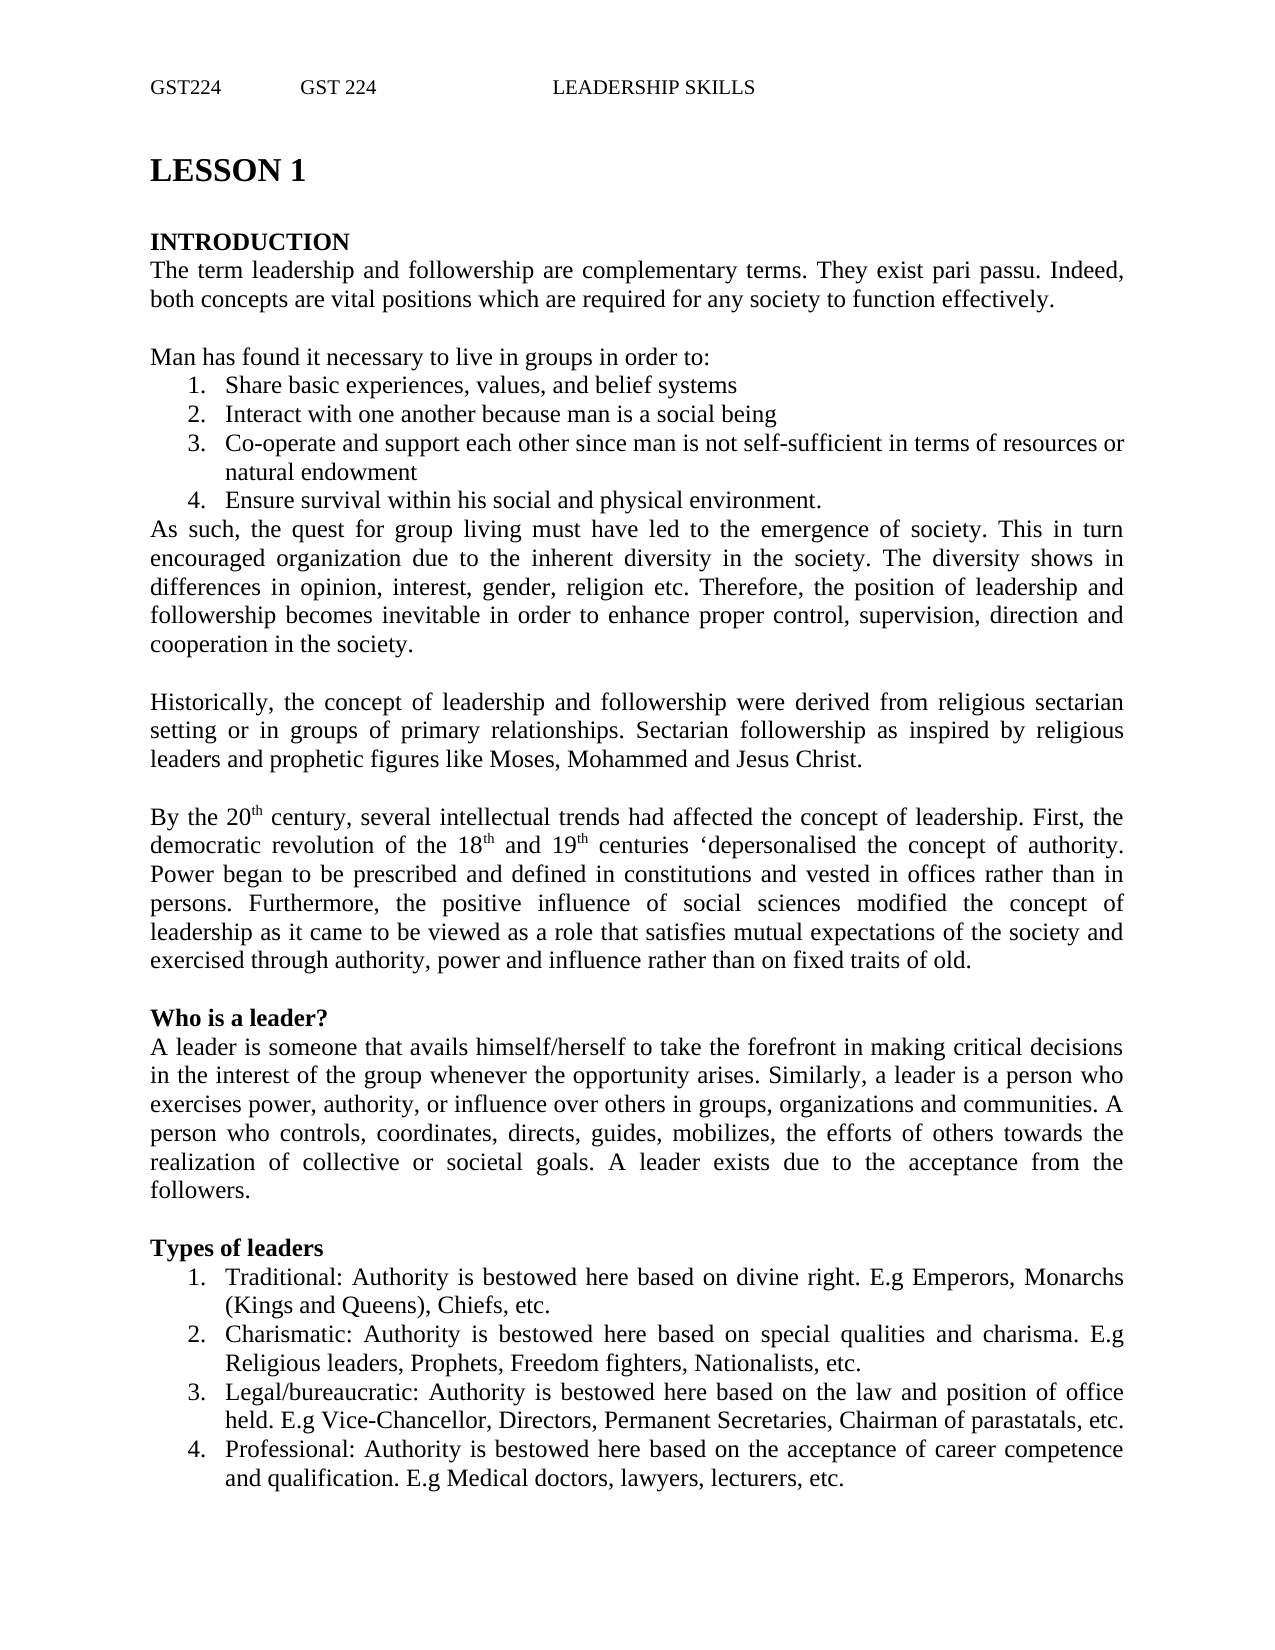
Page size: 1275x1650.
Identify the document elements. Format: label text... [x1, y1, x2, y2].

list Charismatic: Authority is bestowed here based on special qualities and charisma. E.g Religious leaders, Prophets, Freedom fighters, Nationalists, etc. [187, 1319, 1125, 1377]
list Legal/bureaucratic: Authority is bestowed here based on the law and position of office held. E.g Vice-Chancellor, Directors, Permanent Secretaries, Chairman of parastatals, etc. [187, 1377, 1125, 1434]
list Co-operate and support each other since man is not self-sufficient in terms of resources or natural endowment [187, 428, 1125, 485]
list Share basic experiences, values, and belief systems [187, 370, 1125, 399]
text Man has found it necessary to live in groups in order to: [150, 342, 1125, 370]
list Traditional: Authority is bestowed here based on divine right. E.g Emperors, Monarchs (Kings and Queens), Chiefs, etc. [187, 1262, 1125, 1319]
text By the 20th century, several intellectual trends had affected the concept of leadership. First, the democratic revolution of the 18th and 19th centuries ‘depersonalised the concept of authority. Power began to be prescribed and defined in constitutions and vested in offices rather than in persons. Furthermore, the positive influence of social sciences modified the concept of leadership as it came to be viewed as a role that satisfies mutual expectations of the society and exercised through authority, power and influence rather than on fixed traits of old. [150, 802, 1125, 974]
subtitle Types of leaders [150, 1233, 1125, 1262]
text Historically, the concept of leadership and followership were derived from religious sectarian setting or in groups of primary relationships. Sectarian followership as inspired by religious leaders and prophetic figures like Moses, Mohammed and Jesus Christ. [150, 687, 1125, 773]
list Interact with one another because man is a social being [187, 399, 1125, 428]
list Ensure survival within his social and physical environment. [187, 485, 1125, 514]
subtitle Who is a leader? [150, 1003, 1125, 1032]
text INTRODUCTION [150, 227, 1125, 255]
text A leader is someone that avails himself/herself to take the forefront in making critical decisions in the interest of the group whenever the opportunity arises. Similarly, a leader is a person who exercises power, authority, or influence over others in groups, organizations and communities. A person who controls, coordinates, directs, guides, mobilizes, the efforts of others towards the realization of collective or societal goals. A leader exists due to the acceptance from the followers. [150, 1032, 1125, 1204]
text The term leadership and followership are complementary terms. They exist pari passu. Indeed, both concepts are vital positions which are required for any society to function effectively. [150, 255, 1125, 313]
list Professional: Authority is bestowed here based on the acceptance of career competence and qualification. E.g Medical doctors, lawyers, lecturers, etc. [187, 1434, 1125, 1492]
text As such, the quest for group living must have led to the emergence of society. This in turn encouraged organization due to the inherent diversity in the society. The diversity shows in differences in opinion, interest, gender, religion etc. Therefore, the position of leadership and followership becomes inevitable in order to enhance proper control, supervision, direction and cooperation in the society. [150, 514, 1125, 658]
text LESSON 1 [150, 150, 1126, 188]
